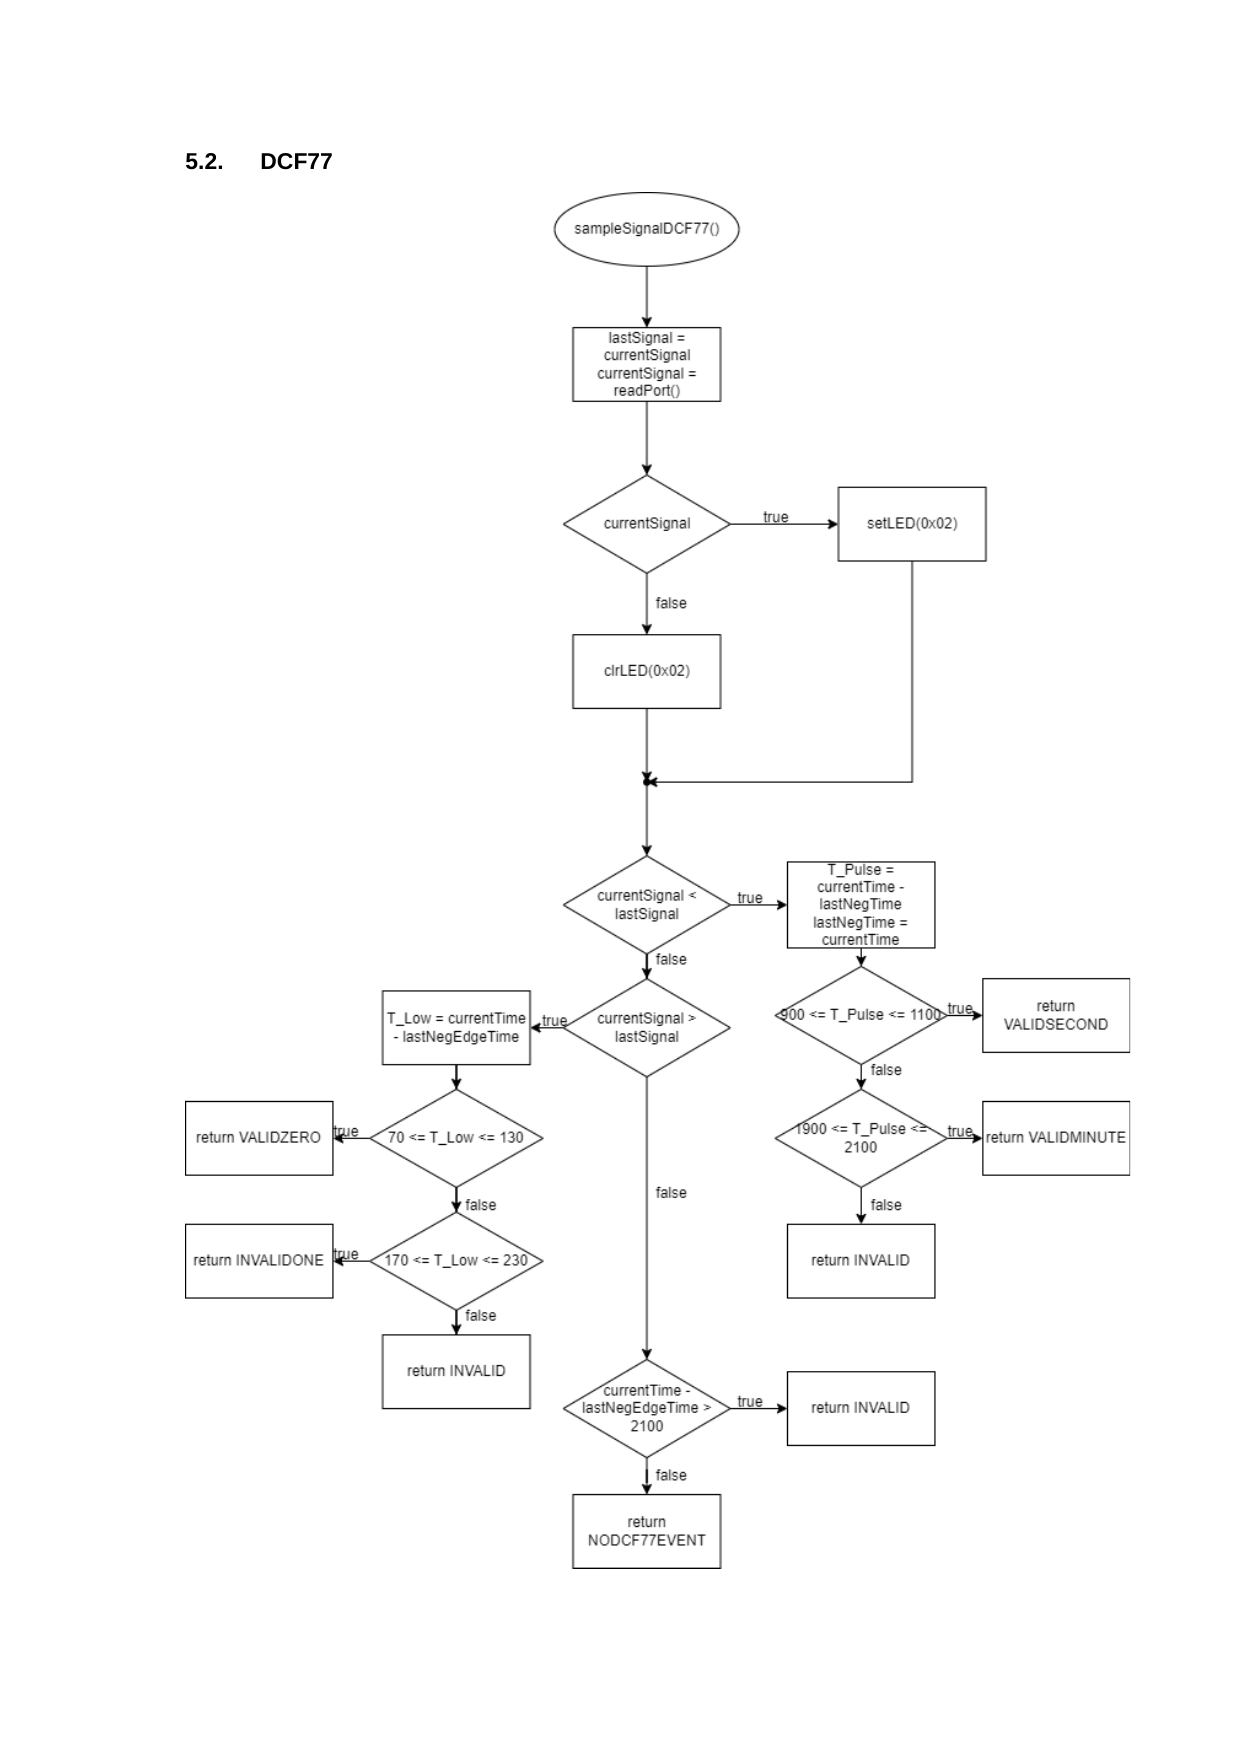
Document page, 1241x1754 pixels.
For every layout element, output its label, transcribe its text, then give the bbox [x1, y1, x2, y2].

list DCF77 [185, 148, 1093, 174]
picture [185, 192, 1130, 1569]
